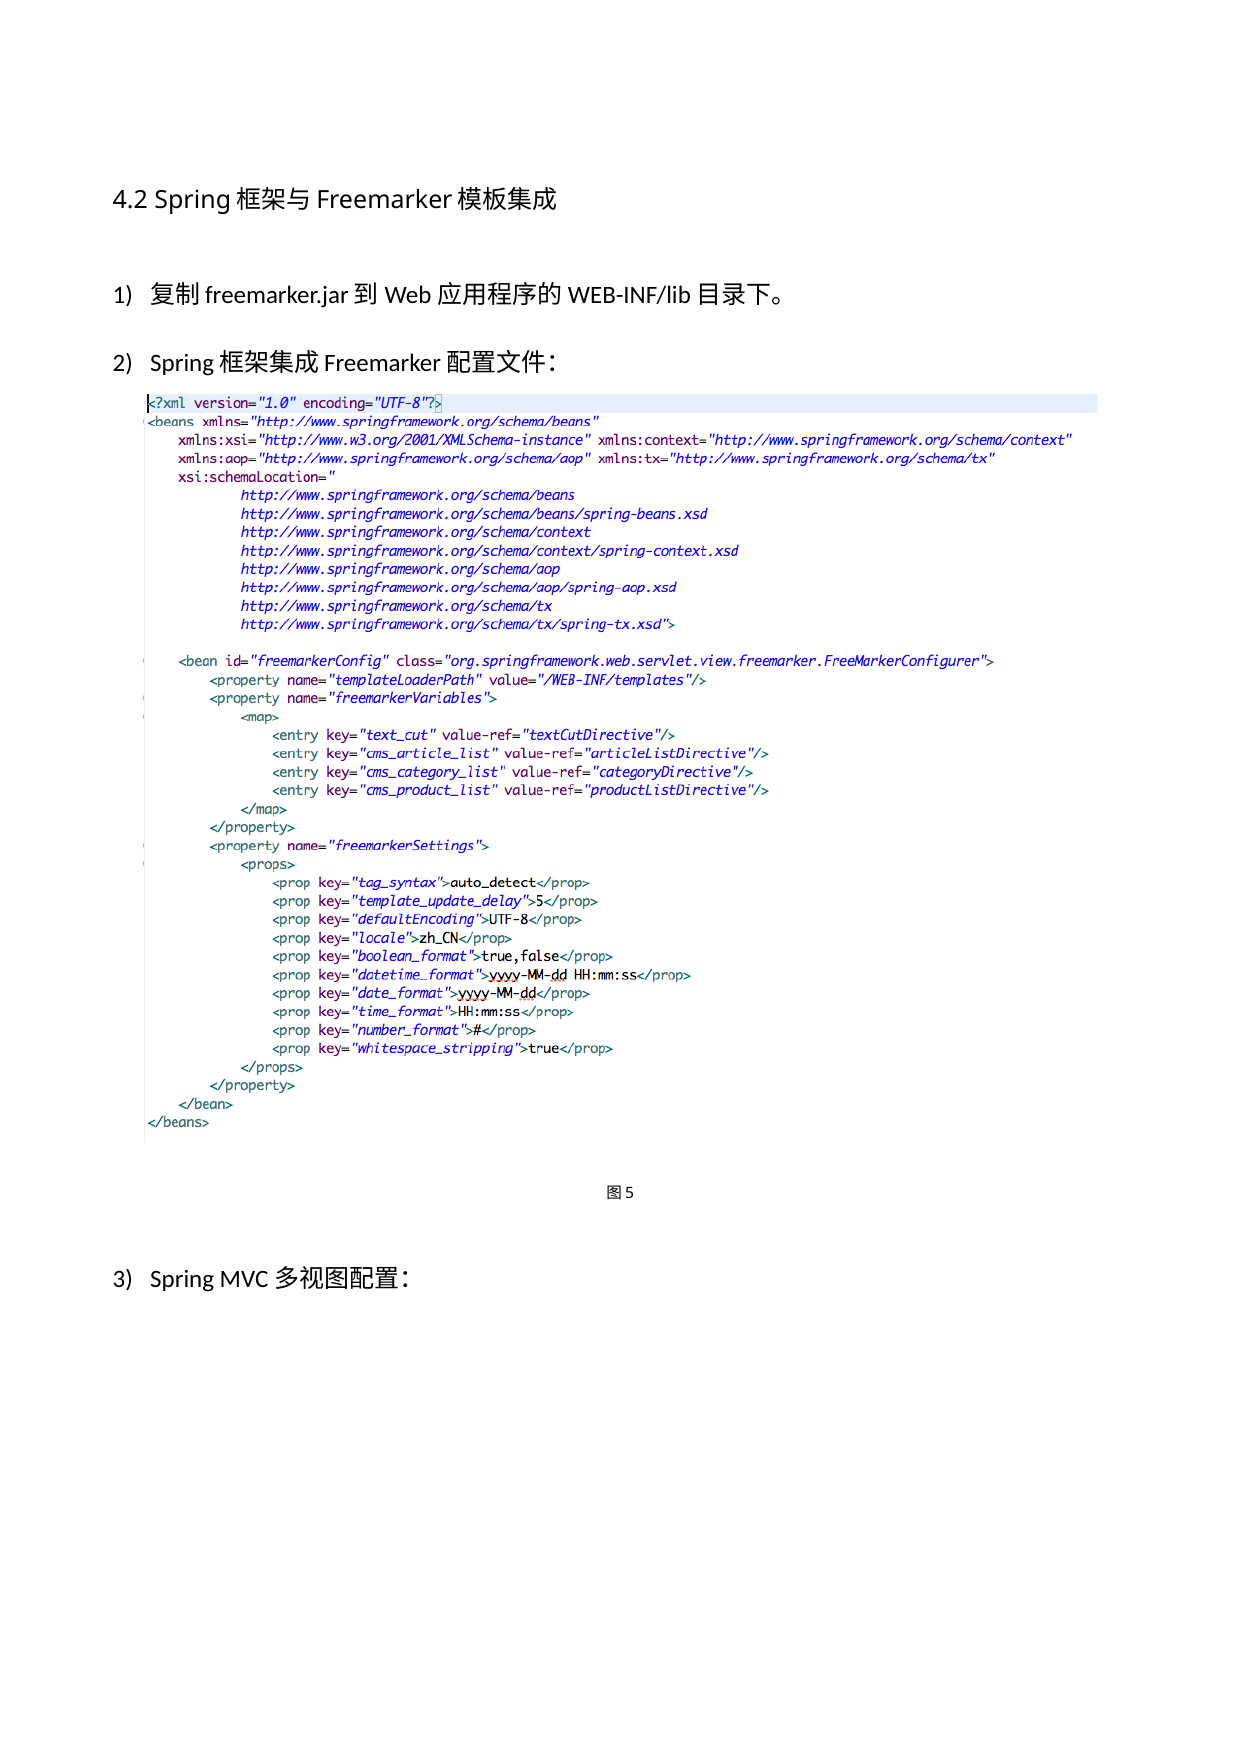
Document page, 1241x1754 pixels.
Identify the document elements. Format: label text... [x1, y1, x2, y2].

list Spring框架集成Freemarker配置文件： [112, 326, 1128, 394]
picture [142, 394, 1098, 1143]
text 图5 [112, 1175, 1128, 1209]
subtitle 4.2 Spring框架与Freemarker模板集成 [112, 164, 1128, 232]
list Spring MVC 多视图配置： [112, 1243, 1128, 1311]
list 复制freemarker.jar到 Web 应用程序的 WEB-INF/lib 目录下。 [112, 258, 1128, 326]
